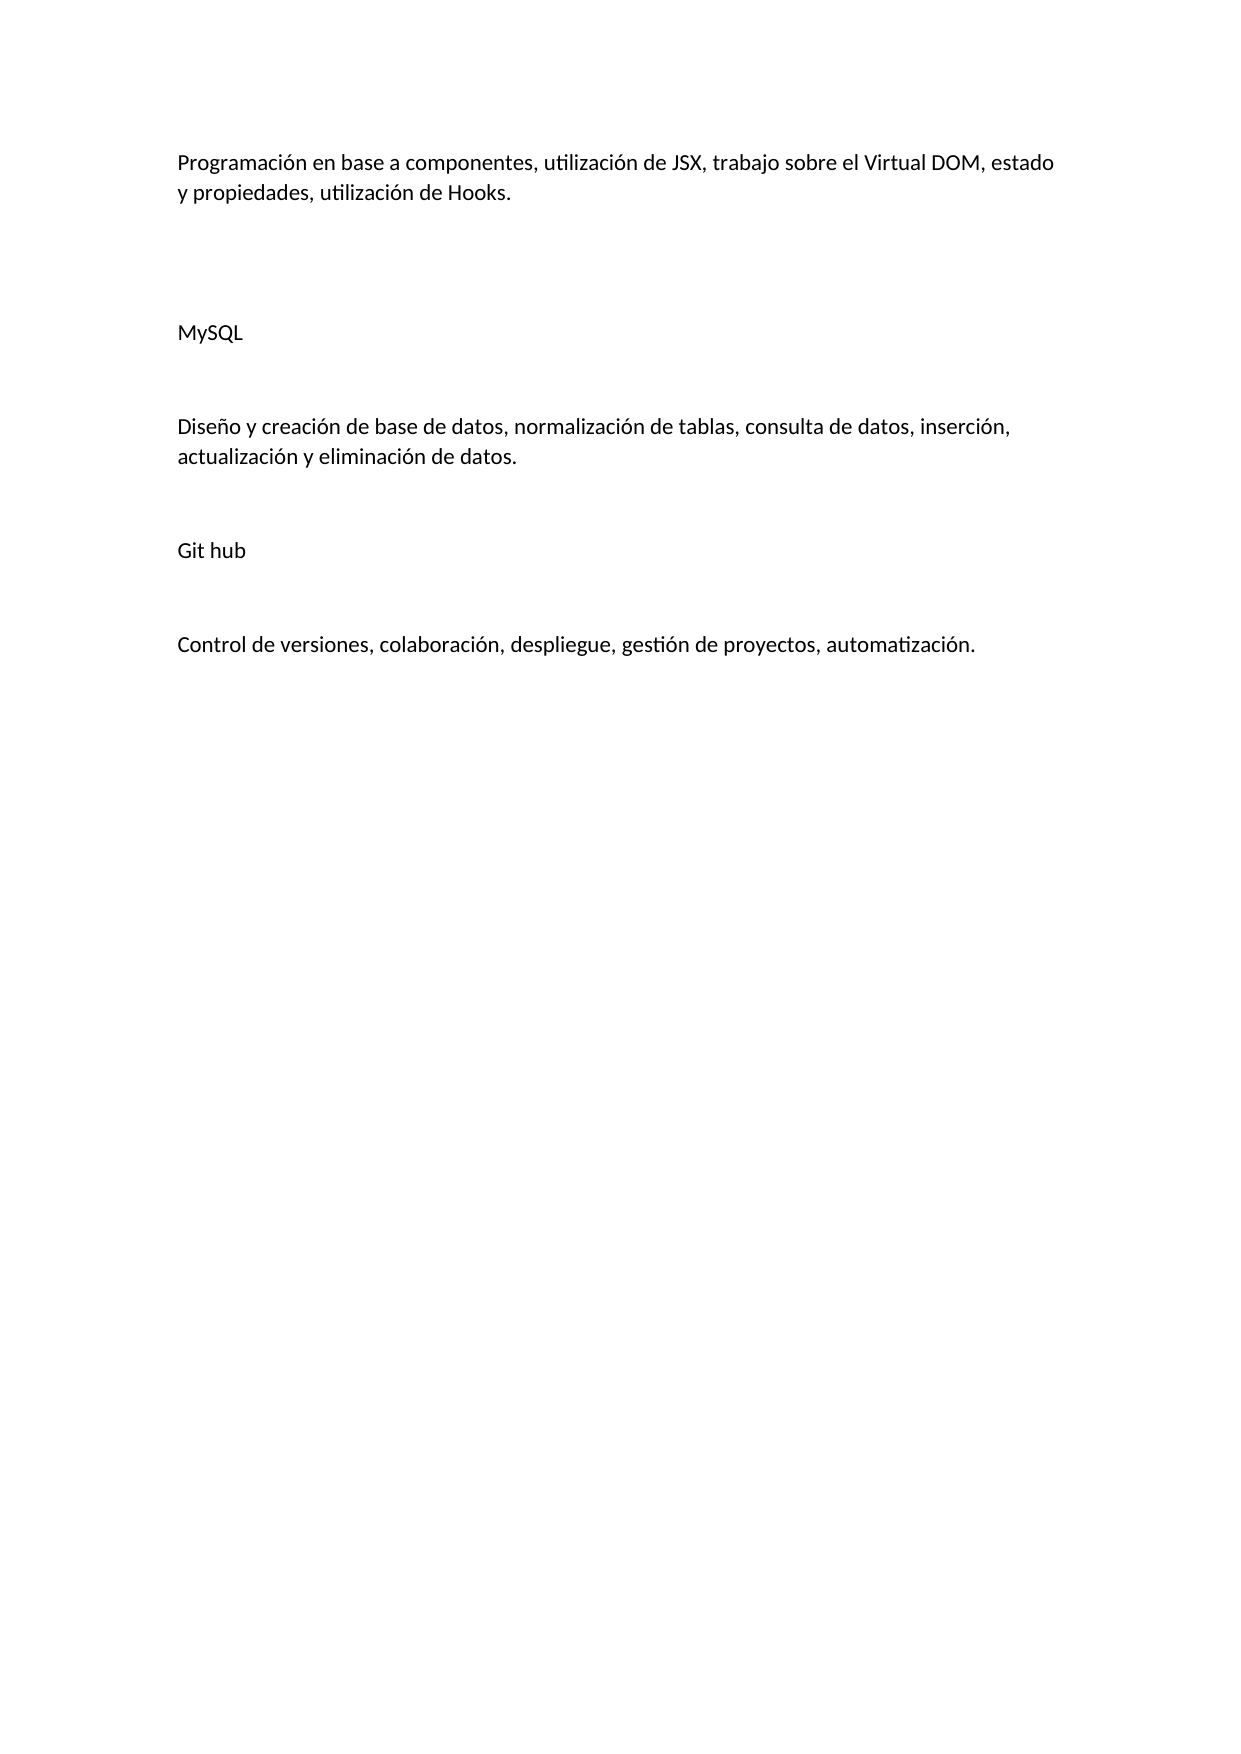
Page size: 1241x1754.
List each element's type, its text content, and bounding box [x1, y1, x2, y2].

text MySQL [177, 318, 1063, 346]
text Git hub [177, 536, 1063, 564]
text Programación en base a componentes, utilización de JSX, trabajo sobre el Virtual DOM, estado y propiedades, utilización de Hooks. [177, 148, 1063, 206]
text Control de versiones, colaboración, despliegue, gestión de proyectos, automatización. [177, 630, 1063, 658]
text Diseño y creación de base de datos, normalización de tablas, consulta de datos, inserción, actualización y eliminación de datos. [177, 412, 1063, 470]
